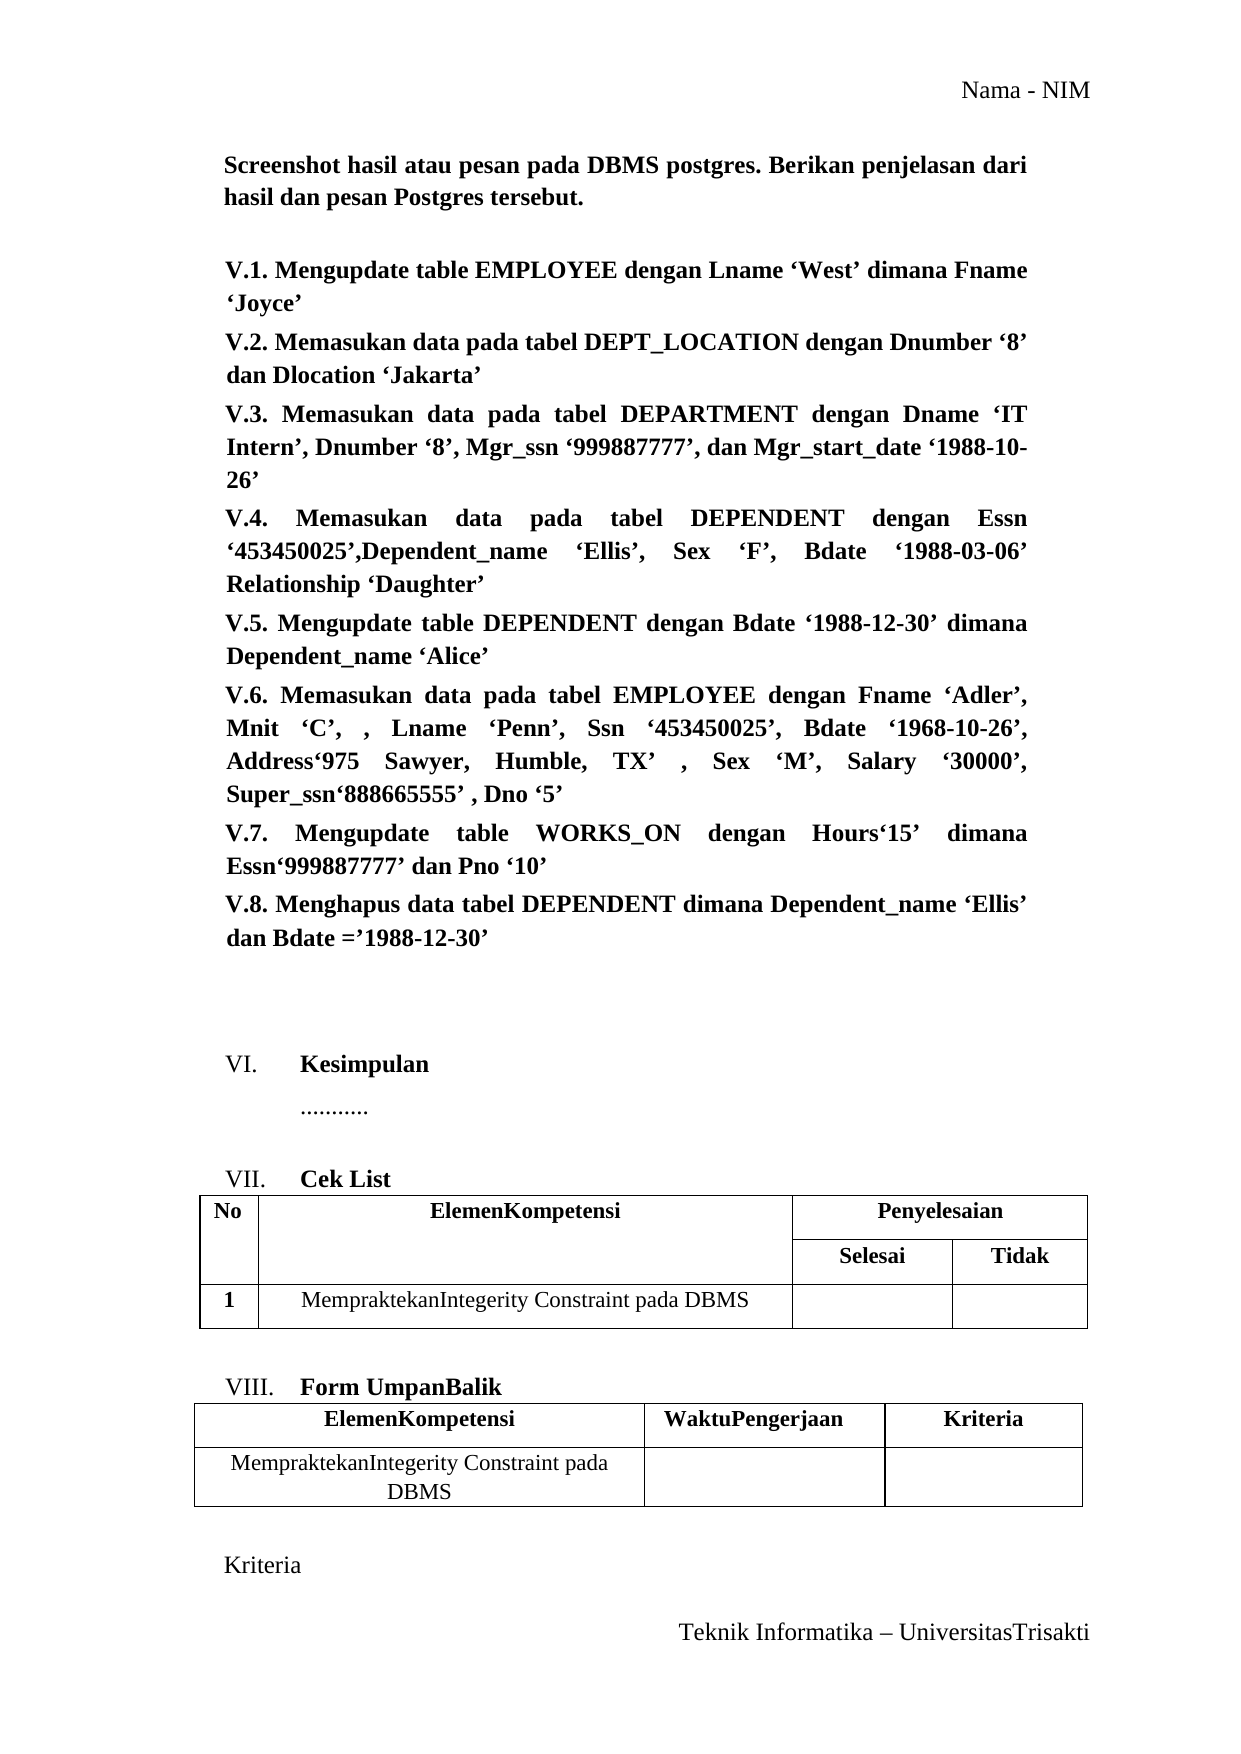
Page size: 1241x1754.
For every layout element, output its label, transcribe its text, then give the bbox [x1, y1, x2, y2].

table_header ElemenKompetensi [195, 1404, 644, 1447]
table_header Kriteria [886, 1404, 1082, 1447]
list Cek List [225, 1164, 1091, 1193]
table_header ElemenKompetensi [259, 1196, 792, 1283]
text V.1. Mengupdate table EMPLOYEE dengan Lname ‘West’ dimana Fname ‘Joyce’ [225, 255, 1028, 317]
table_cell [953, 1285, 1087, 1328]
list Kesimpulan [225, 1049, 1091, 1077]
text V.6. Memasukan data pada tabel EMPLOYEE dengan Fname ‘Adler’, Mnit ‘C’, , Lname ‘Penn’, Ssn ‘453450025’, Bdate ‘1968-10-26’, Address‘975 Sawyer, Humble, TX’ , Sex ‘M’, Salary ‘30000’, Super_ssn‘888665555’ , Dno ‘5’ [225, 680, 1028, 808]
list Form UmpanBalik [225, 1372, 1091, 1401]
text Kriteria [223, 1550, 1091, 1579]
text V.4. Memasukan data pada tabel DEPENDENT dengan Essn ‘453450025’,Dependent_name ‘Ellis’, Sex ‘F’, Bdate ‘1988-03-06’ Relationship ‘Daughter’ [225, 503, 1028, 598]
table_header WaktuPengerjaan [645, 1404, 884, 1447]
text V.2. Memasukan data pada tabel DEPT_LOCATION dengan Dnumber ‘8’ dan Dlocation ‘Jakarta’ [225, 327, 1028, 389]
table_cell 1 [201, 1285, 258, 1328]
list Screenshot hasil atau pesan pada DBMS postgres. Berikan penjelasan dari hasil dan pesan Postgres tersebut. [223, 151, 1028, 210]
table_cell MempraktekanIntegerity Constraint pada DBMS [259, 1285, 792, 1328]
text V.5. Mengupdate table DEPENDENT dengan Bdate ‘1988-12-30’ dimana Dependent_name ‘Alice’ [225, 608, 1028, 670]
text V.7. Mengupdate table WORKS_ON dengan Hours‘15’ dimana Essn‘999887777’ dan Pno ‘10’ [225, 818, 1028, 879]
table_cell [886, 1448, 1082, 1506]
text ........... [223, 1091, 1091, 1119]
table_cell MempraktekanIntegerity Constraint pada DBMS [195, 1448, 644, 1506]
table_cell Tidak [953, 1240, 1087, 1283]
table_header Penyelesaian [793, 1196, 1087, 1239]
table_cell [793, 1285, 952, 1328]
table_cell Selesai [793, 1240, 952, 1283]
table_cell [645, 1448, 884, 1506]
text V.3. Memasukan data pada tabel DEPARTMENT dengan Dname ‘IT Intern’, Dnumber ‘8’, Mgr_ssn ‘999887777’, dan Mgr_start_date ‘1988-10-26’ [225, 399, 1028, 493]
text V.8. Menghapus data tabel DEPENDENT dimana Dependent_name ‘Ellis’ dan Bdate =’1988-12-30’ [225, 889, 1028, 951]
table_header No [201, 1196, 258, 1283]
